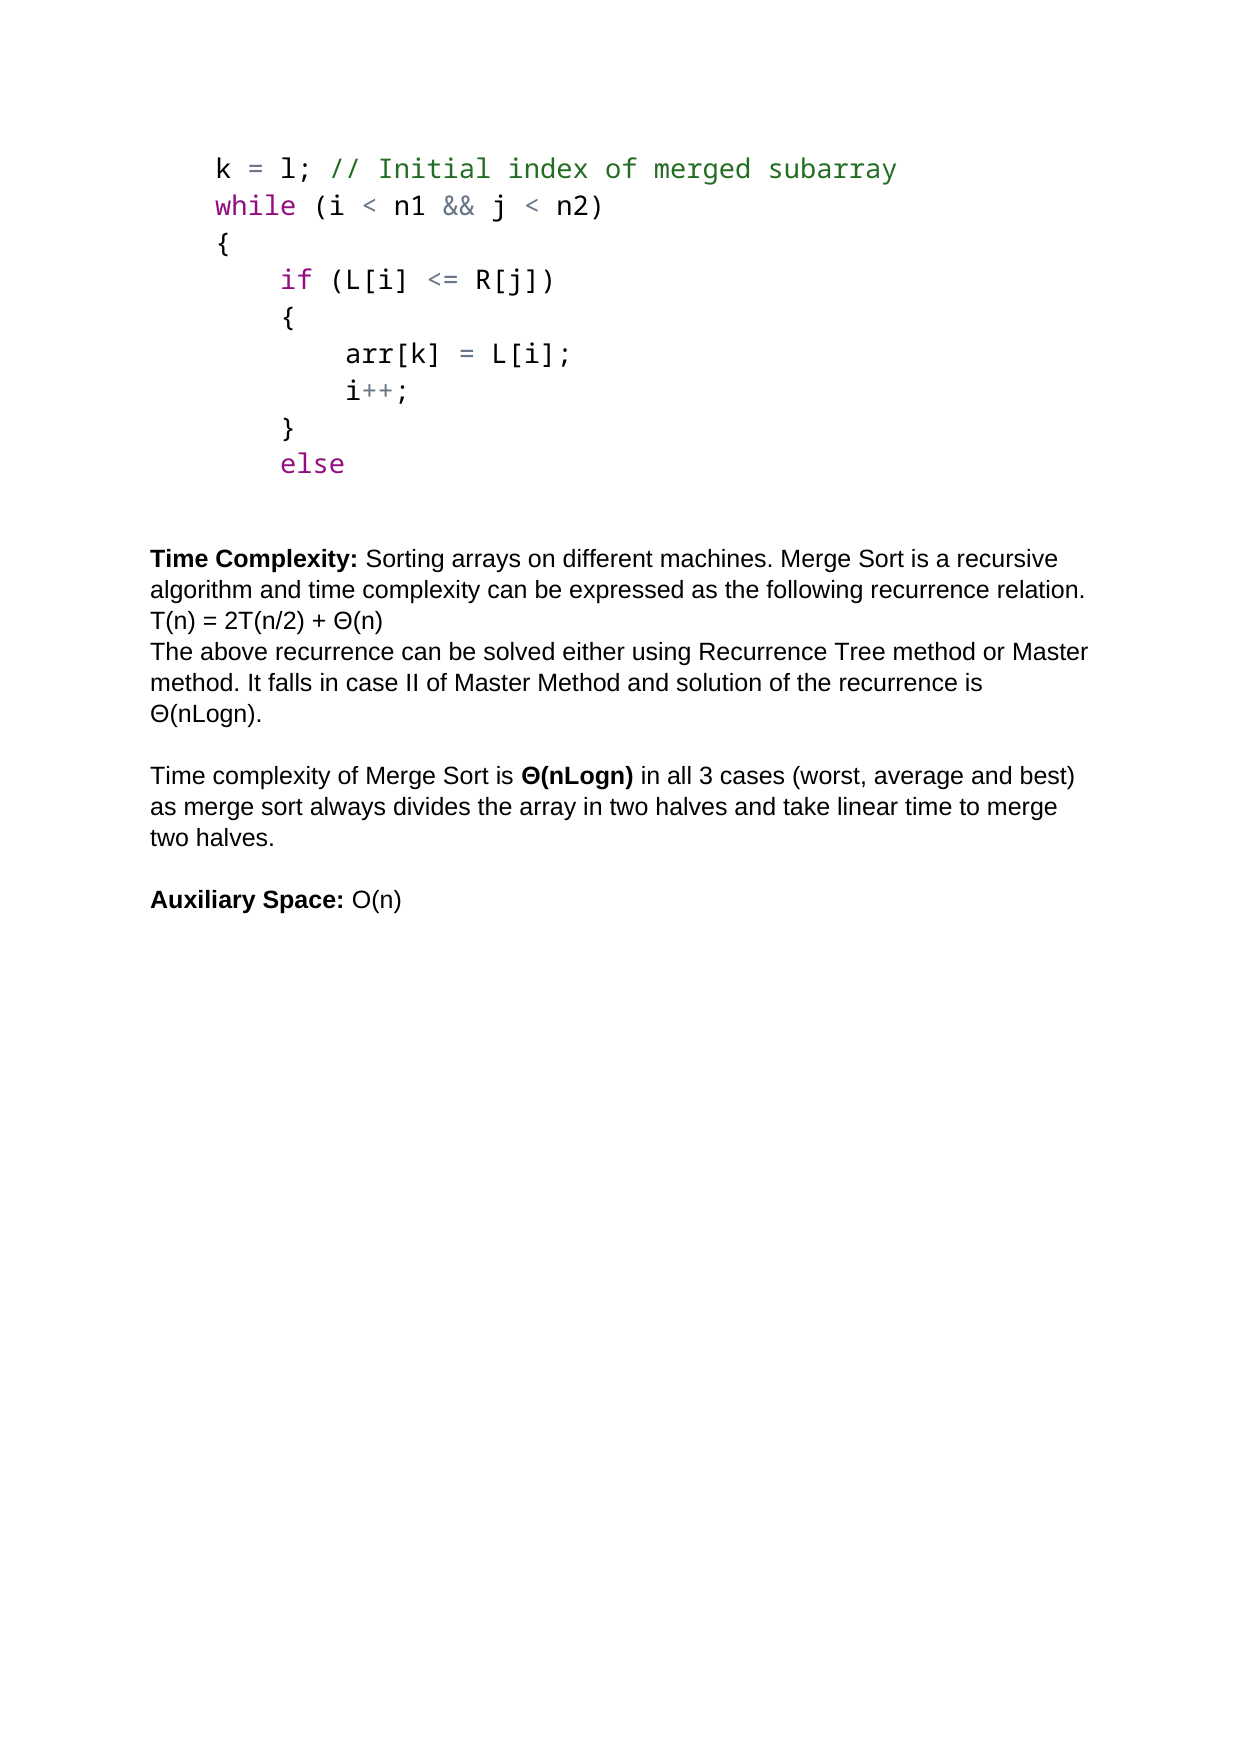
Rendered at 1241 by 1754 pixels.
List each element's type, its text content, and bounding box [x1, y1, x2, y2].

text arr[k] = L[i]; [150, 334, 1090, 371]
text } [150, 408, 1090, 445]
text while (i < n1 && j < n2) [150, 187, 1090, 224]
text { [150, 224, 1090, 261]
text if (L[i] <= R[j]) [150, 261, 1090, 297]
text Time Complexity: Sorting arrays on different machines. Merge Sort is a recursive algorithm and time complexity can be expressed as the following recurrence relation. T(n) = 2T(n/2) + Θ(n) The above recurrence can be solved either using Recurrence Tree method or Master method. It falls in case II of Master Method and solution of the recurrence is Θ(nLogn). Time complexity of Merge Sort is Θ(nLogn) in all 3 cases (worst, average and best) as merge sort always divides the array in two halves and take linear time to merge two halves. Auxiliary Space: O(n) [150, 482, 1090, 914]
text else [150, 445, 1090, 482]
text k = l; // Initial index of merged subarray [150, 150, 1090, 187]
text { [150, 297, 1090, 334]
text i++; [150, 371, 1090, 408]
